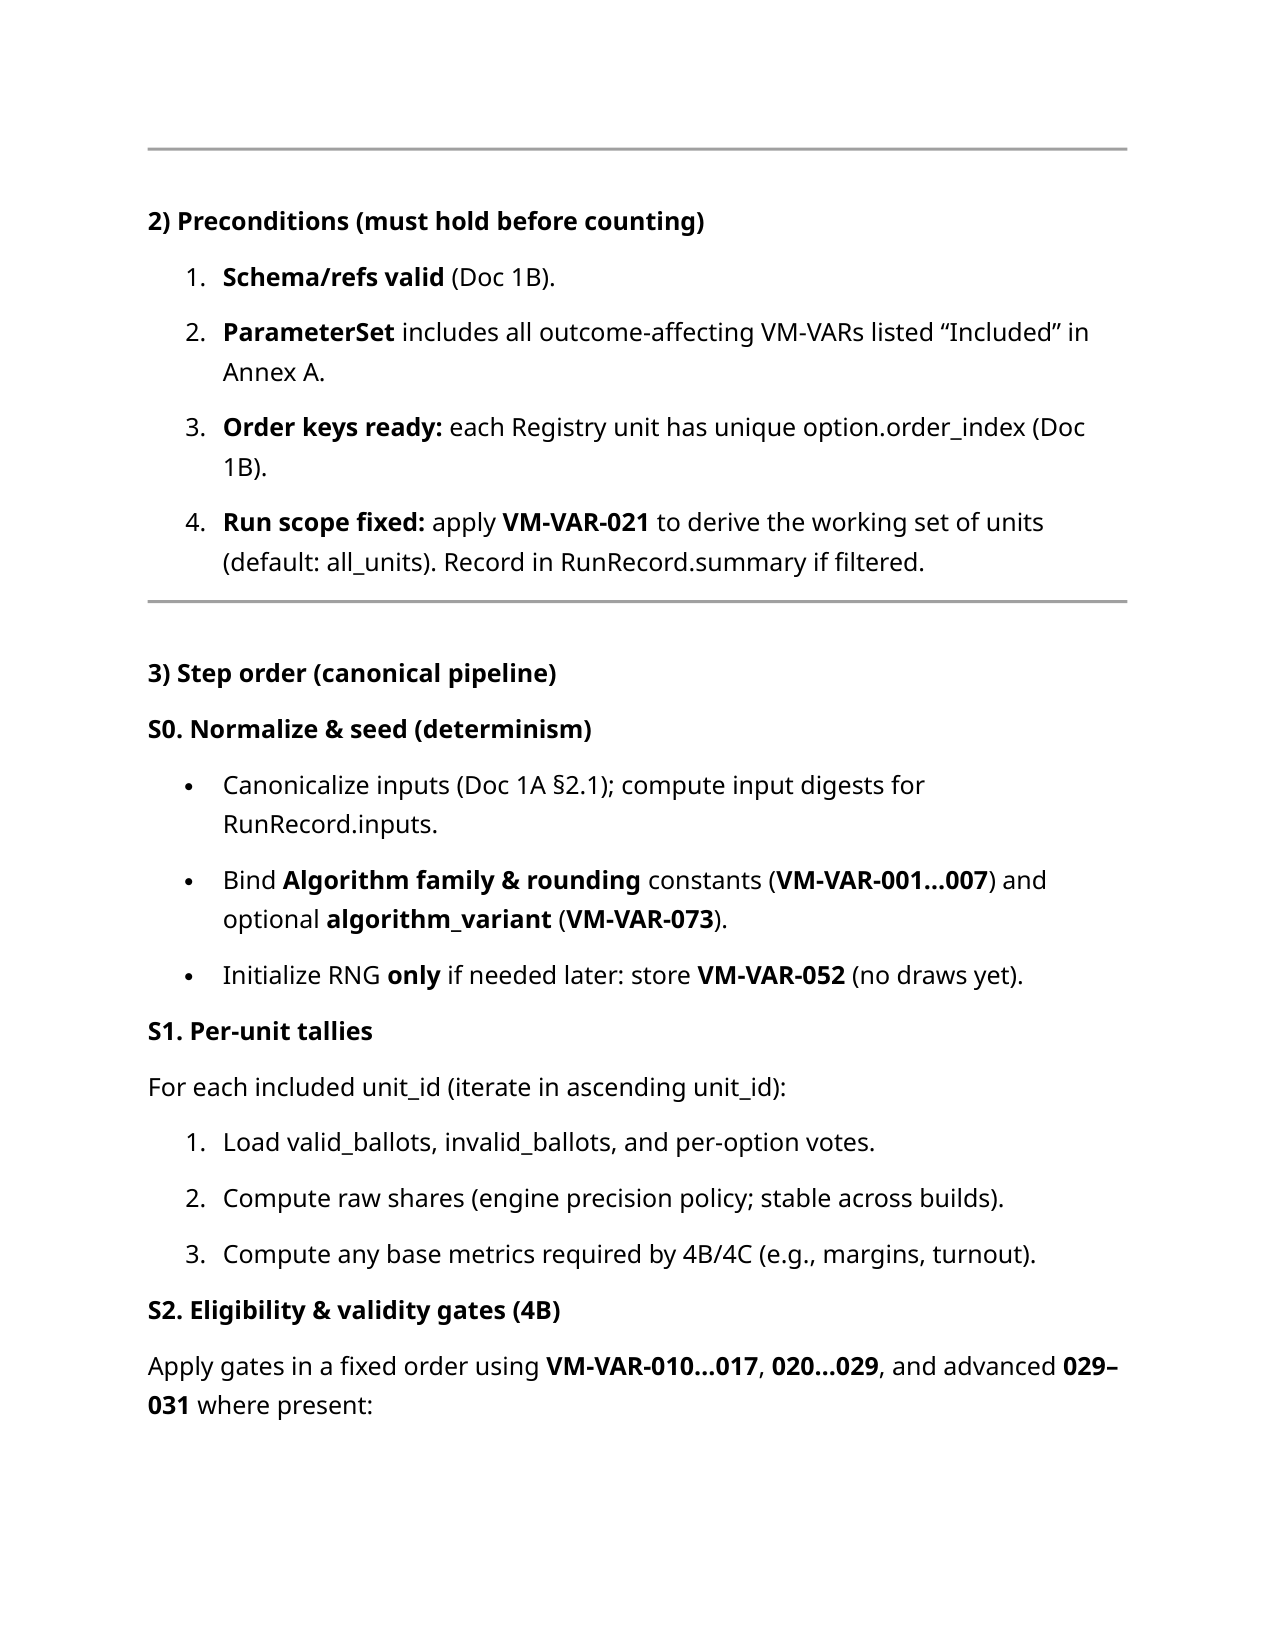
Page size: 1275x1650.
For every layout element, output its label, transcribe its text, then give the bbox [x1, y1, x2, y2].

list Run scope fixed: apply VM-VAR-021 to derive the working set of units (default: all_units). Record in RunRecord.summary if filtered. [185, 505, 1127, 578]
list Compute raw shares (engine precision policy; stable across builds). [185, 1181, 1127, 1215]
list Bind Algorithm family & rounding constants (VM-VAR-001…007) and optional algorithm_variant (VM-VAR-073). [185, 863, 1127, 936]
text 2) Preconditions (must hold before counting) [148, 203, 1127, 237]
list Initialize RNG only if needed later: store VM-VAR-052 (no draws yet). [185, 958, 1127, 992]
list ParameterSet includes all outcome-affecting VM-VARs listed “Included” in Annex A. [185, 315, 1127, 388]
text S0. Normalize & seed (determinism) [148, 712, 1127, 746]
text S1. Per-unit tallies [148, 1013, 1127, 1047]
text For each included unit_id (iterate in ascending unit_id): [148, 1069, 1127, 1103]
text Apply gates in a fixed order using VM-VAR-010…017, 020…029, and advanced 029–031 where present: [148, 1348, 1127, 1422]
text 3) Step order (canonical pipeline) [148, 656, 1127, 690]
list Compute any base metrics required by 4B/4C (e.g., margins, turnout). [185, 1237, 1127, 1271]
list Canonicalize inputs (Doc 1A §2.1); compute input digests for RunRecord.inputs. [185, 768, 1127, 841]
list Schema/refs valid (Doc 1B). [185, 259, 1127, 293]
list Order keys ready: each Registry unit has unique option.order_index (Doc 1B). [185, 410, 1127, 483]
list Load valid_ballots, invalid_ballots, and per-option votes. [185, 1125, 1127, 1159]
text S2. Eligibility & validity gates (4B) [148, 1293, 1127, 1327]
